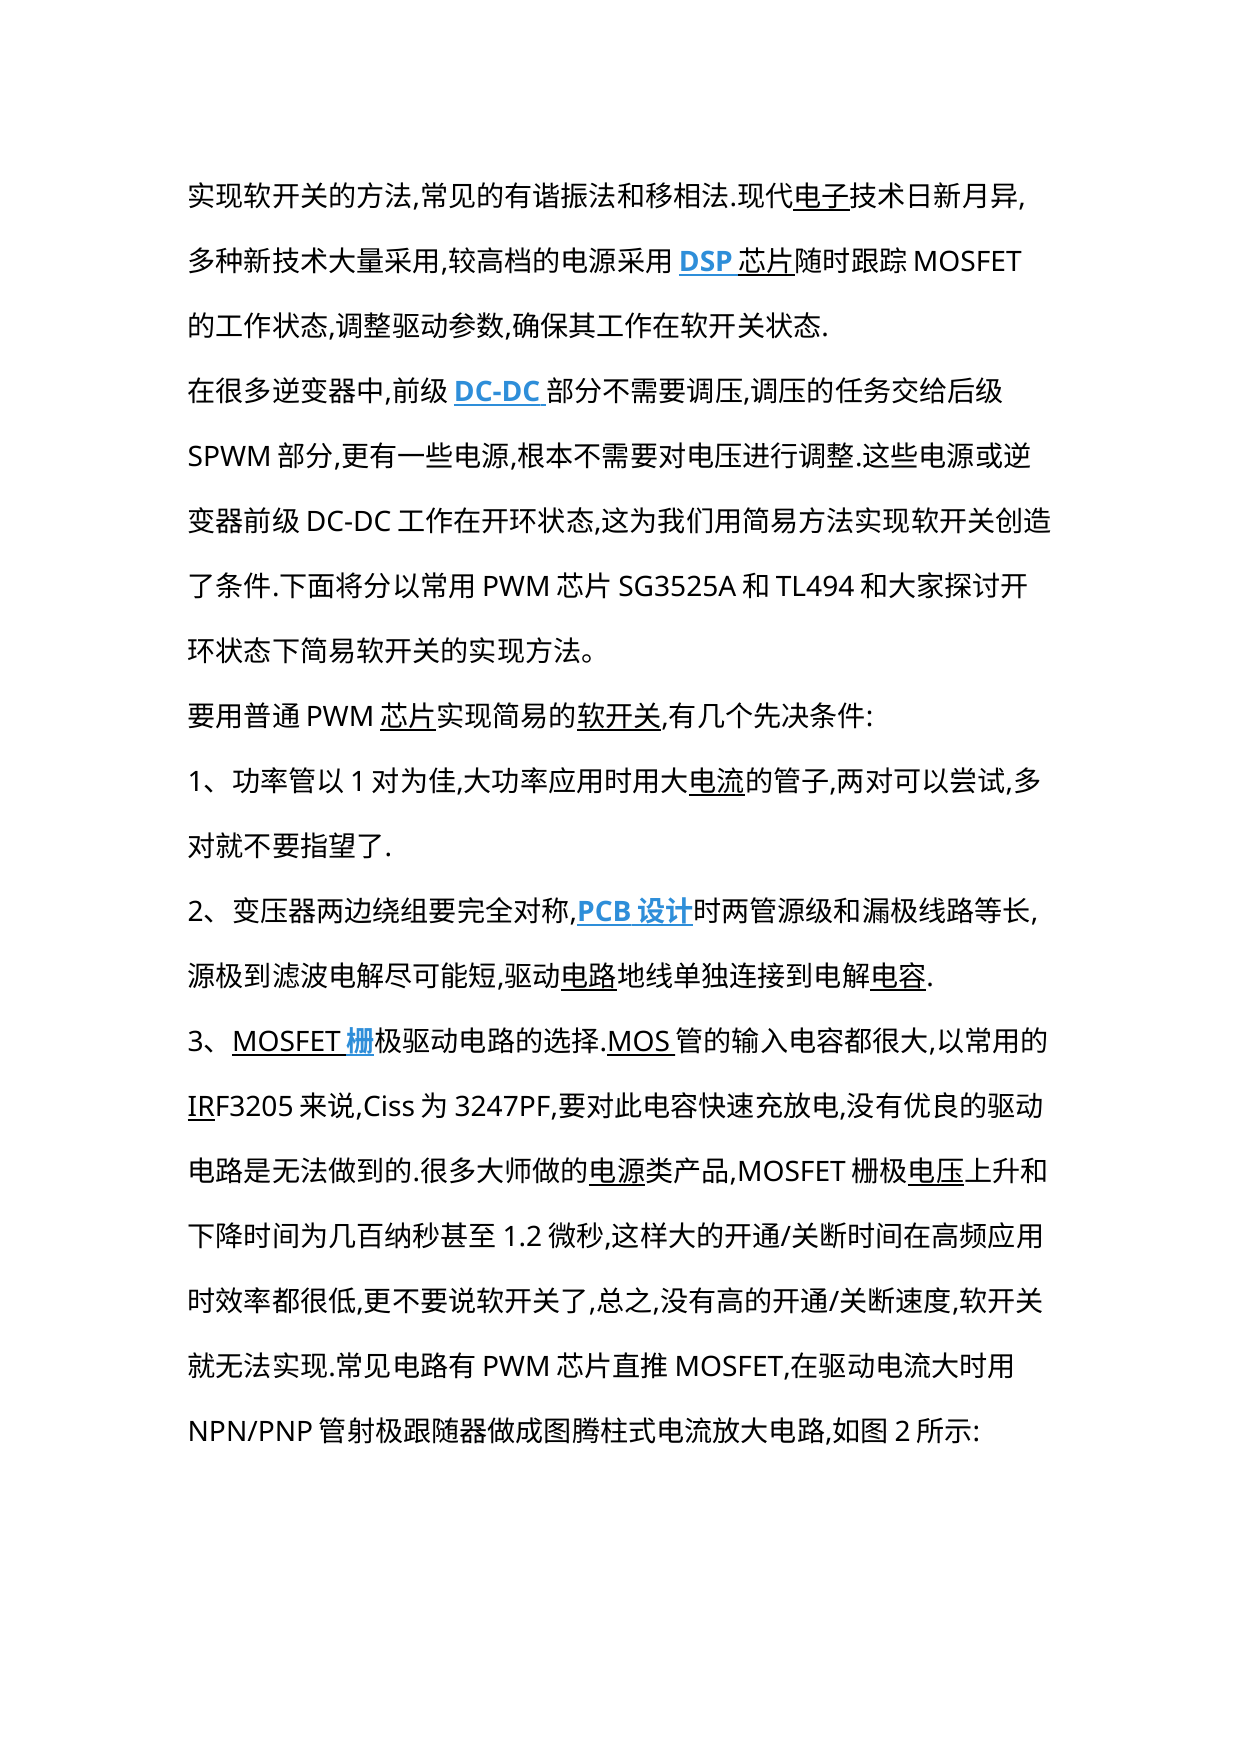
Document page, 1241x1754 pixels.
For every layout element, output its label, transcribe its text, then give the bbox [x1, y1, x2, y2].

text 1、功率管以1对为佳,大功率应用时用大电流的管子,两对可以尝试,多对就不要指望了. [187, 747, 1053, 877]
text 实现软开关的方法,常见的有谐振法和移相法.现代电子技术日新月异,多种新技术大量采用,较高档的电源采用DSP芯片随时跟踪MOSFET的工作状态,调整驱动参数,确保其工作在软开关状态. [187, 162, 1053, 357]
text 在很多逆变器中,前级DC-DC部分不需要调压,调压的任务交给后级SPWM部分,更有一些电源,根本不需要对电压进行调整.这些电源或逆变器前级DC-DC工作在开环状态,这为我们用简易方法实现软开关创造了条件.下面将分以常用PWM芯片SG3525A和TL494和大家探讨开环状态下简易软开关的实现方法。 [187, 357, 1053, 682]
text 2、变压器两边绕组要完全对称,PCB设计时两管源级和漏极线路等长,源极到滤波电解尽可能短,驱动电路地线单独连接到电解电容. [187, 877, 1053, 1007]
text 3、MOSFET栅极驱动电路的选择.MOS管的输入电容都很大,以常用的IRF3205来说,Ciss为3247PF,要对此电容快速充放电,没有优良的驱动电路是无法做到的.很多大师做的电源类产品,MOSFET栅极电压上升和下降时间为几百纳秒甚至1.2微秒,这样大的开通/关断时间在高频应用时效率都很低,更不要说软开关了,总之,没有高的开通/关断速度,软开关就无法实现.常见电路有PWM芯片直推MOSFET,在驱动电流大时用NPN/PNP管射极跟随器做成图腾柱式电流放大电路,如图2所示: [187, 1007, 1053, 1462]
text 要用普通PWM芯片实现简易的软开关,有几个先决条件: [187, 682, 1053, 747]
